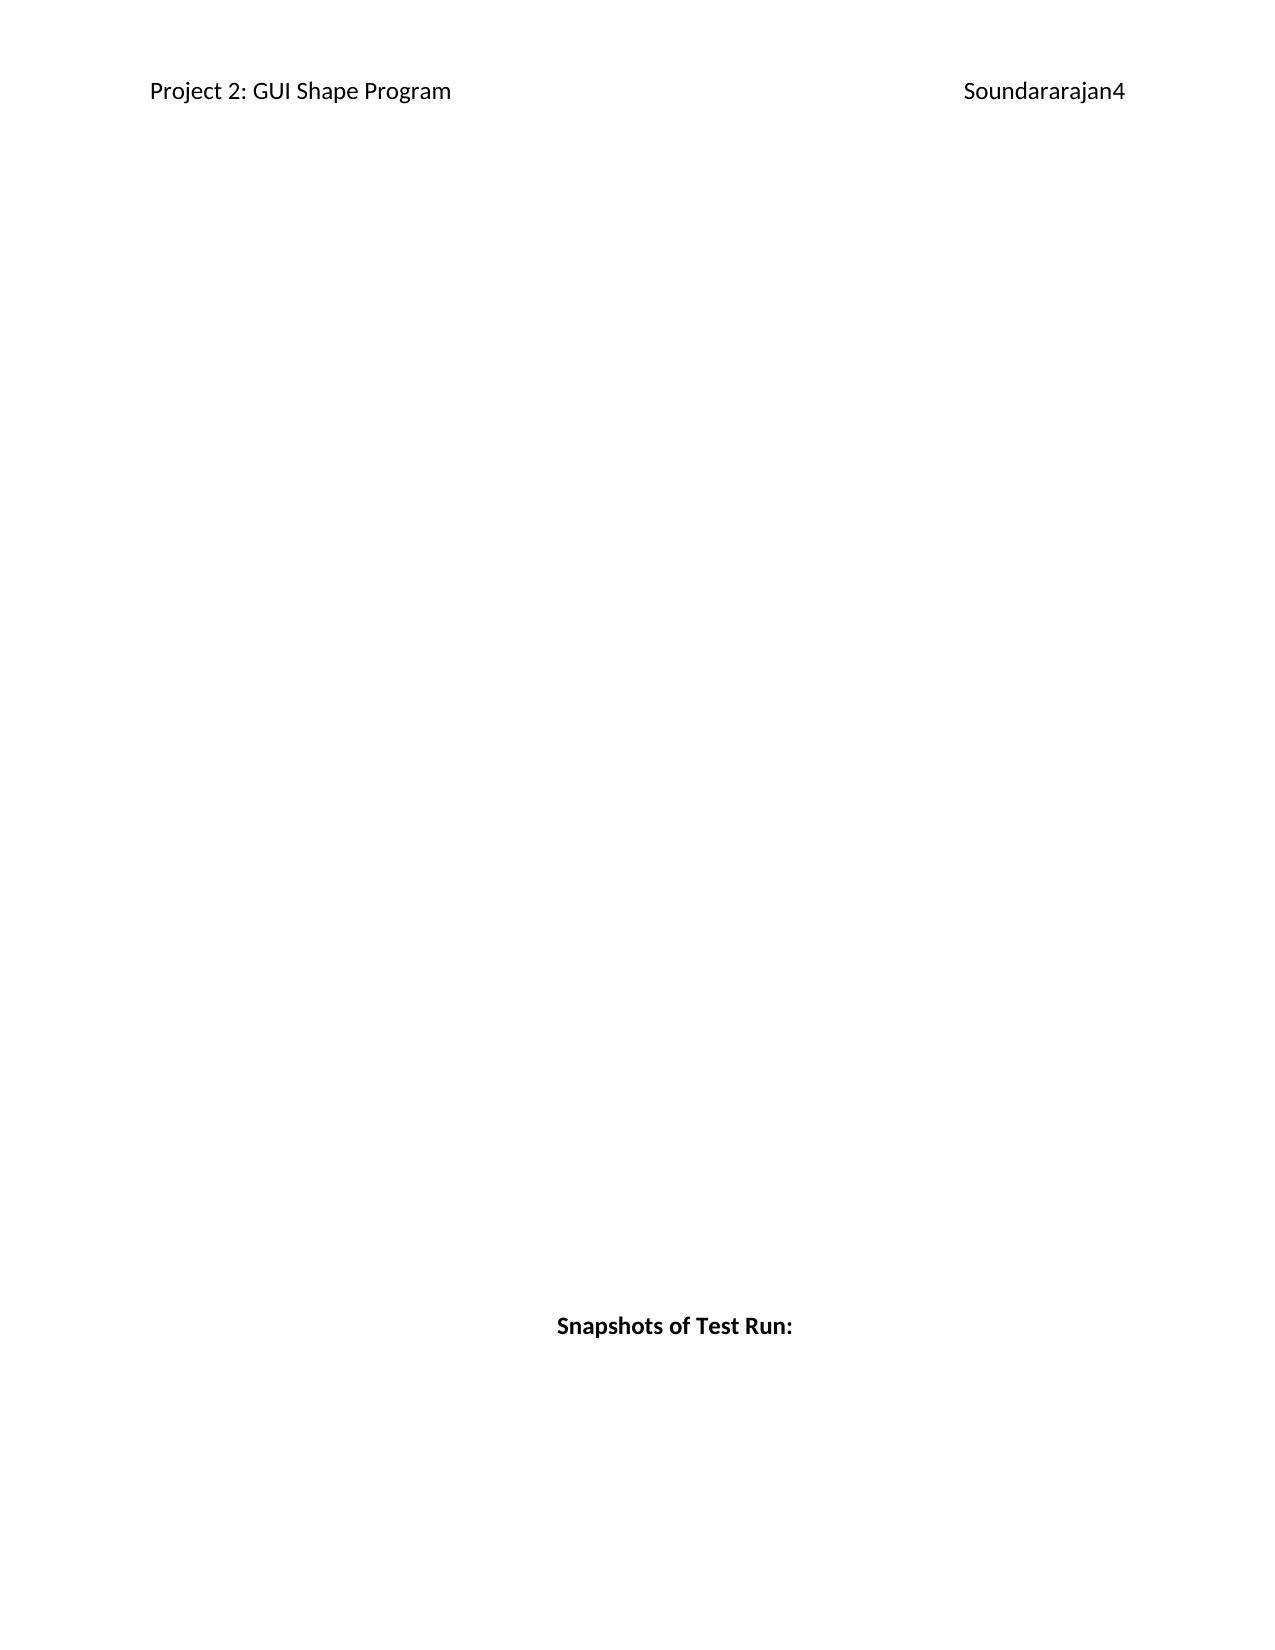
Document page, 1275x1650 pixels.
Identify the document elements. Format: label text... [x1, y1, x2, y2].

text Snapshots of Test Run: [150, 1310, 1125, 1340]
